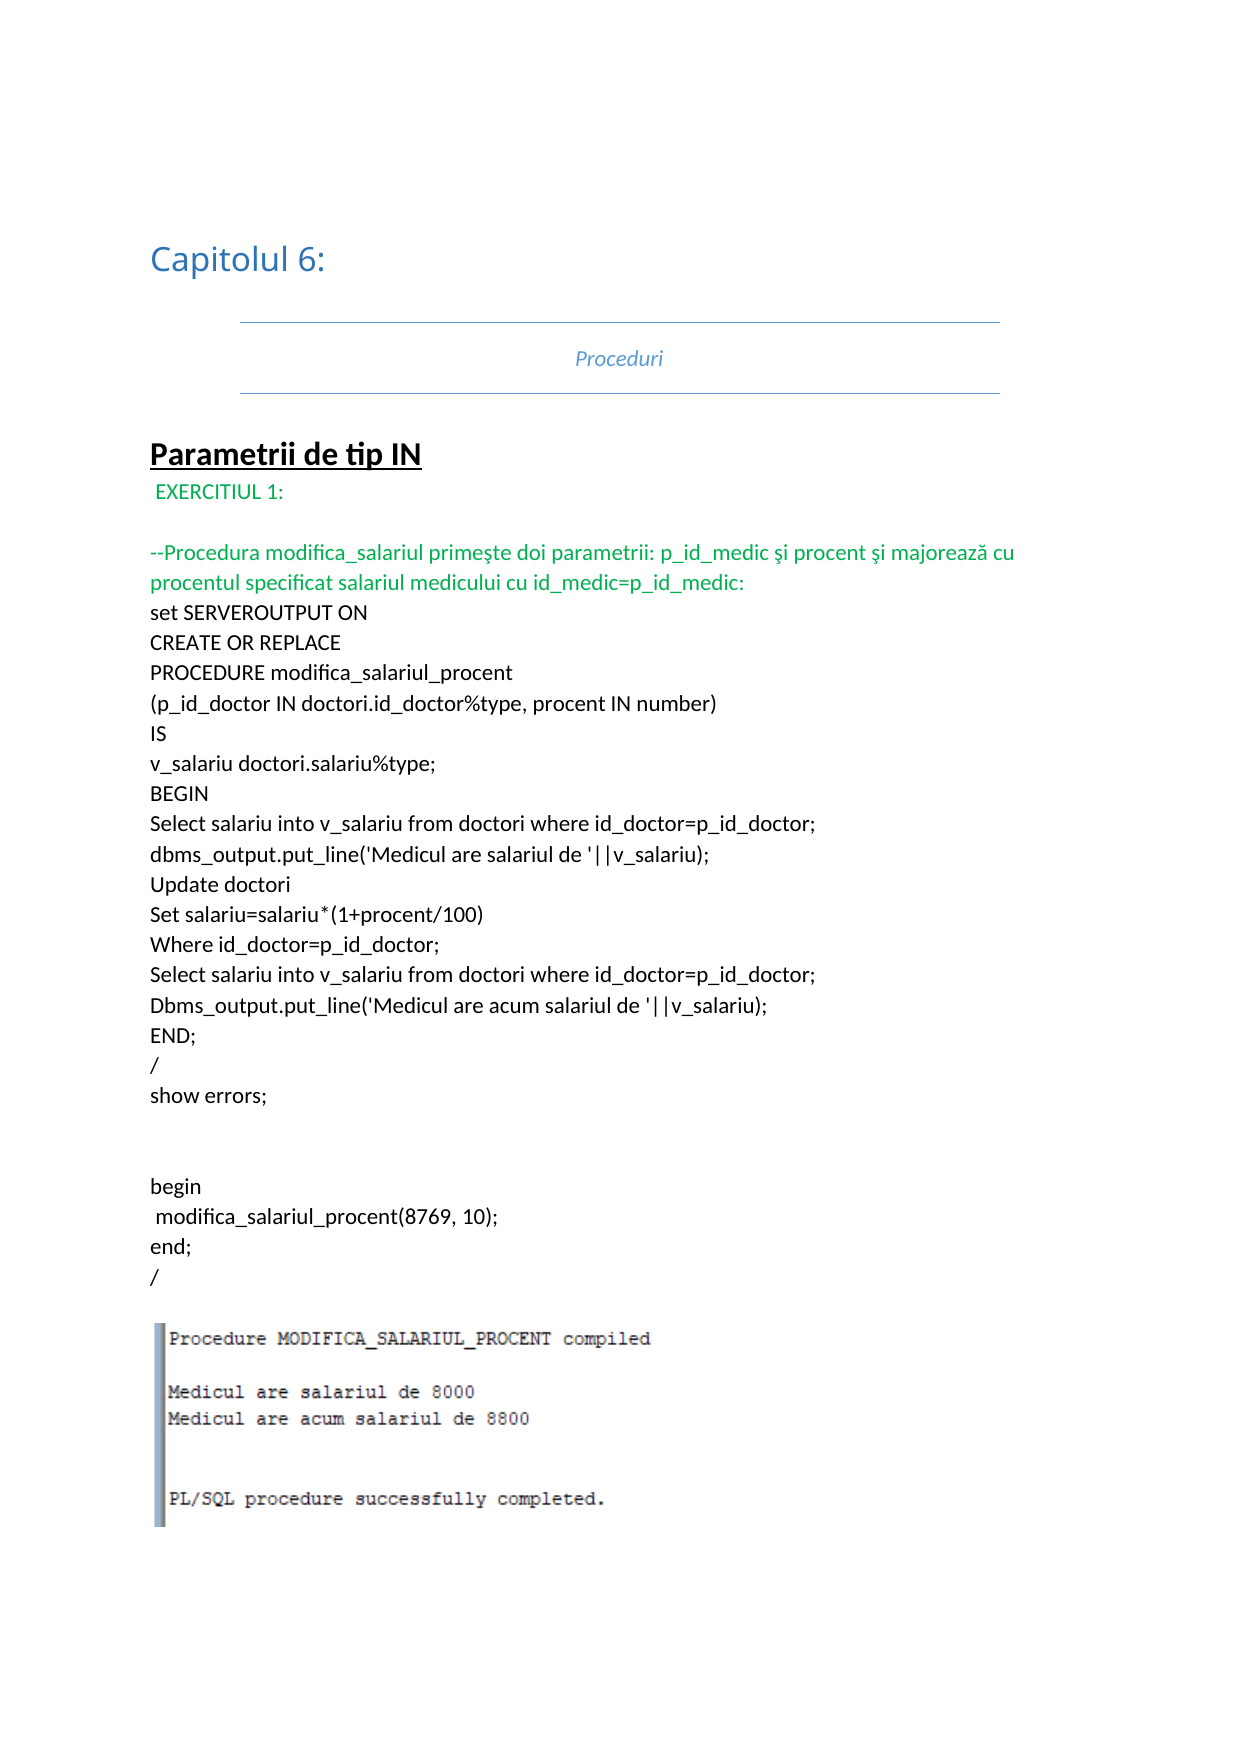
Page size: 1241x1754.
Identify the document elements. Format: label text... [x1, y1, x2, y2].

text Update doctori [150, 870, 1090, 898]
text EXERCITIUL 1: [150, 477, 1090, 505]
text (p_id_doctor IN doctori.id_doctor%type, procent IN number) [150, 689, 1090, 717]
text Select salariu into v_salariu from doctori where id_doctor=p_id_doctor; [150, 961, 1090, 989]
text / [150, 1263, 1090, 1291]
text show errors; [150, 1081, 1090, 1109]
text v_salariu doctori.salariu%type; [150, 749, 1090, 777]
subtitle Capitolul 6: [150, 235, 1090, 281]
text BEGIN [150, 779, 1090, 807]
text CREATE OR REPLACE [150, 628, 1090, 656]
text PROCEDURE modifica_salariul_procent [150, 658, 1090, 687]
text --Procedura modifica_salariul primeşte doi parametrii: p_id_medic şi procent şi majorează cu procentul specificat salariul medicului cu id_medic=p_id_medic: [150, 538, 1090, 596]
text Where id_doctor=p_id_doctor; [150, 930, 1090, 958]
text set SERVEROUTPUT ON [150, 598, 1090, 626]
text modifica_salariul_procent(8769, 10); [150, 1202, 1090, 1230]
text begin [150, 1172, 1090, 1200]
text Set salariu=salariu*(1+procent/100) [150, 900, 1090, 928]
text Dbms_output.put_line('Medicul are acum salariul de '||v_salariu); [150, 991, 1090, 1019]
text Select salariu into v_salariu from doctori where id_doctor=p_id_doctor; [150, 809, 1090, 838]
text Parametrii de tip IN [150, 433, 1090, 474]
text IS [150, 719, 1090, 747]
text Proceduri [240, 323, 1000, 393]
text dbms_output.put_line('Medicul are salariul de '||v_salariu); [150, 840, 1090, 868]
text end; [150, 1232, 1090, 1261]
text / [150, 1051, 1090, 1079]
text END; [150, 1021, 1090, 1049]
picture [150, 1323, 671, 1527]
